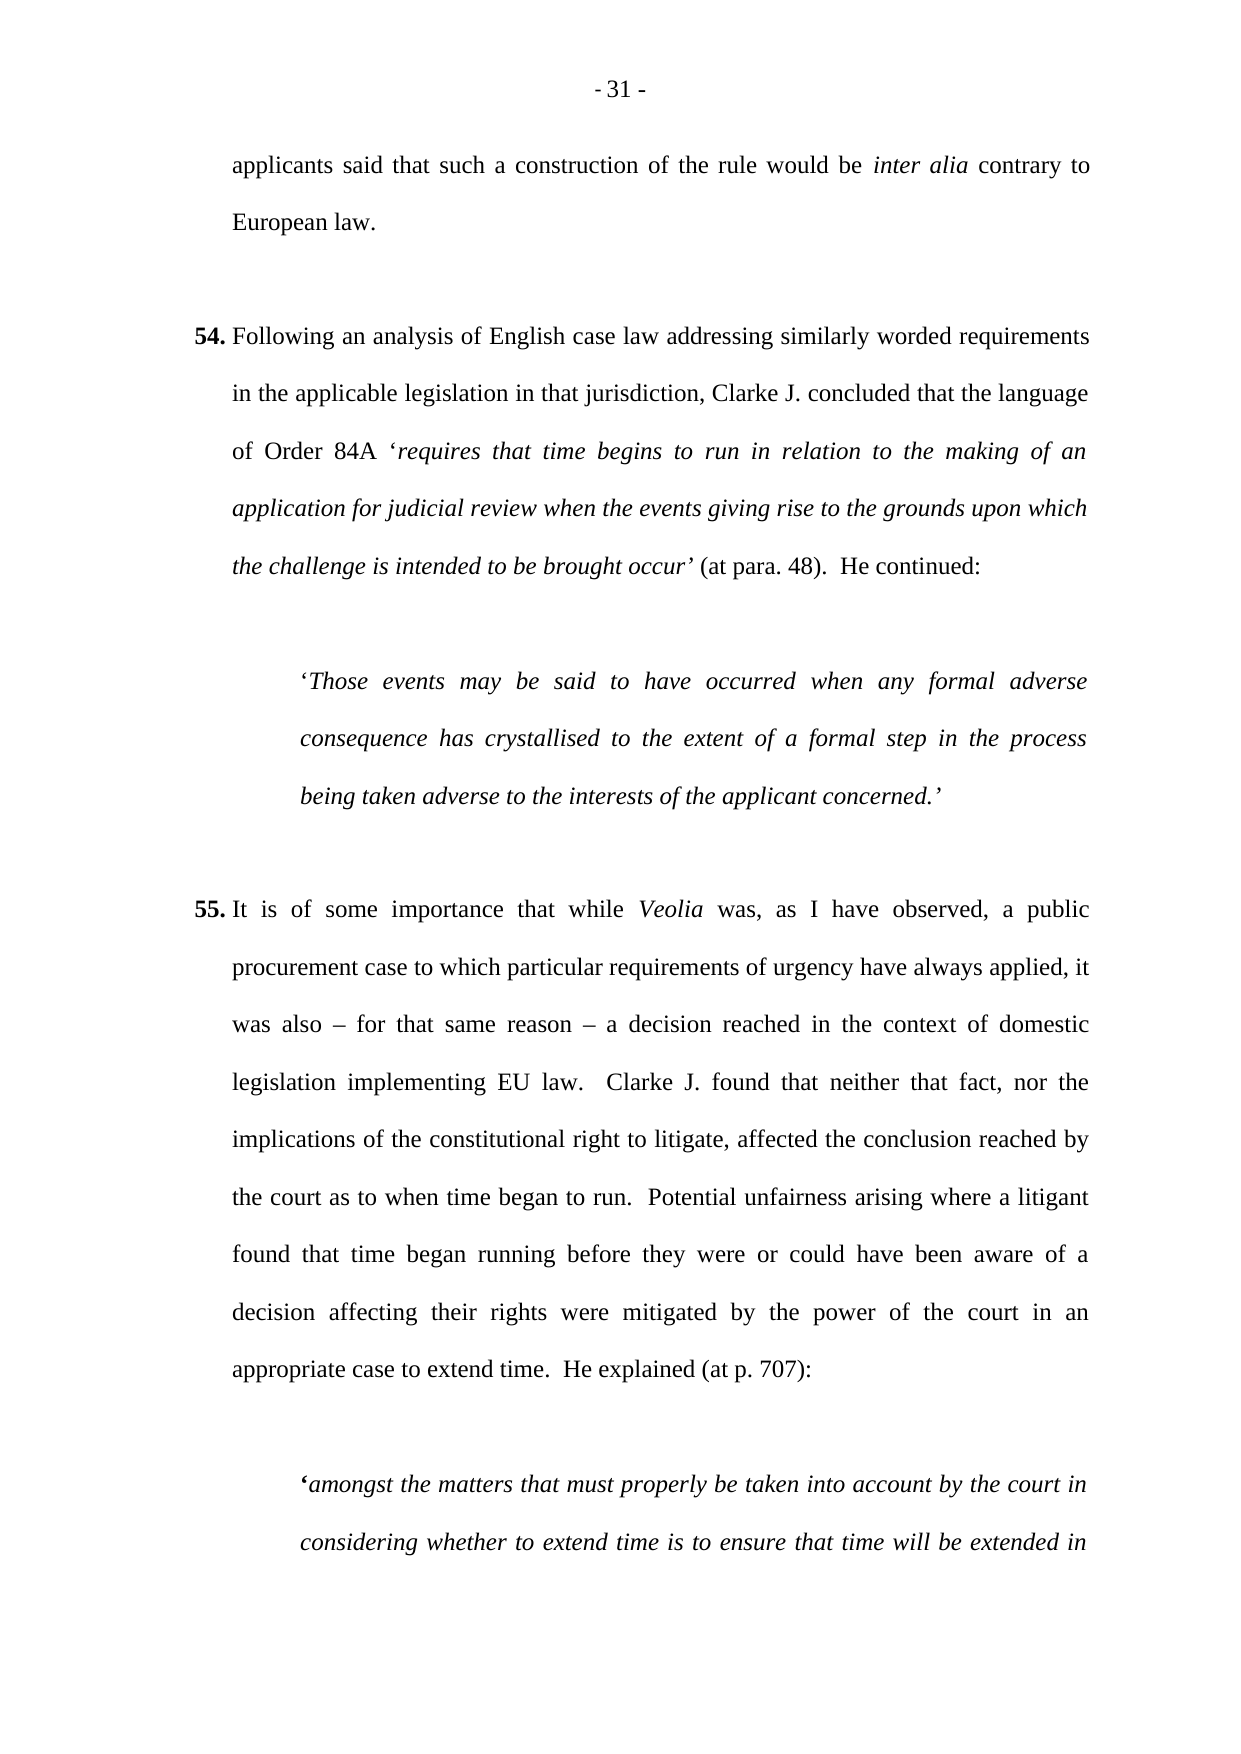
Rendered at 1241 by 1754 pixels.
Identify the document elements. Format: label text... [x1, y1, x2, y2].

list ‘Those events may be said to have occurred when any formal adverse consequence has crystallised to the extent of a formal step in the process being taken adverse to the interests of the applicant concerned.’ [300, 666, 1090, 810]
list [300, 1469, 1090, 1556]
list Following an analysis of English case law addressing similarly worded requirements in the applicable legislation in that jurisdiction, Clarke J. concluded that the language of Order 84A ‘requires that time begins to run in relation to the making of an application for judicial review when the events giving rise to the grounds upon which the challenge is intended to be brought occur’ (at para. 48). He continued: [194, 321, 1090, 580]
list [194, 150, 1090, 236]
list It is of some importance that while Veolia was, as I have observed, a public procurement case to which particular requirements of urgency have always applied, it was also – for that same reason – a decision reached in the context of domestic legislation implementing EU law. Clarke J. found that neither that fact, nor the implications of the constitutional right to litigate, affected the conclusion reached by the court as to when time began to run. Potential unfairness arising where a litigant found that time began running before they were or could have been aware of a decision affecting their rights were mitigated by the power of the court in an appropriate case to extend time. He explained (at p. 707): [194, 894, 1090, 1383]
